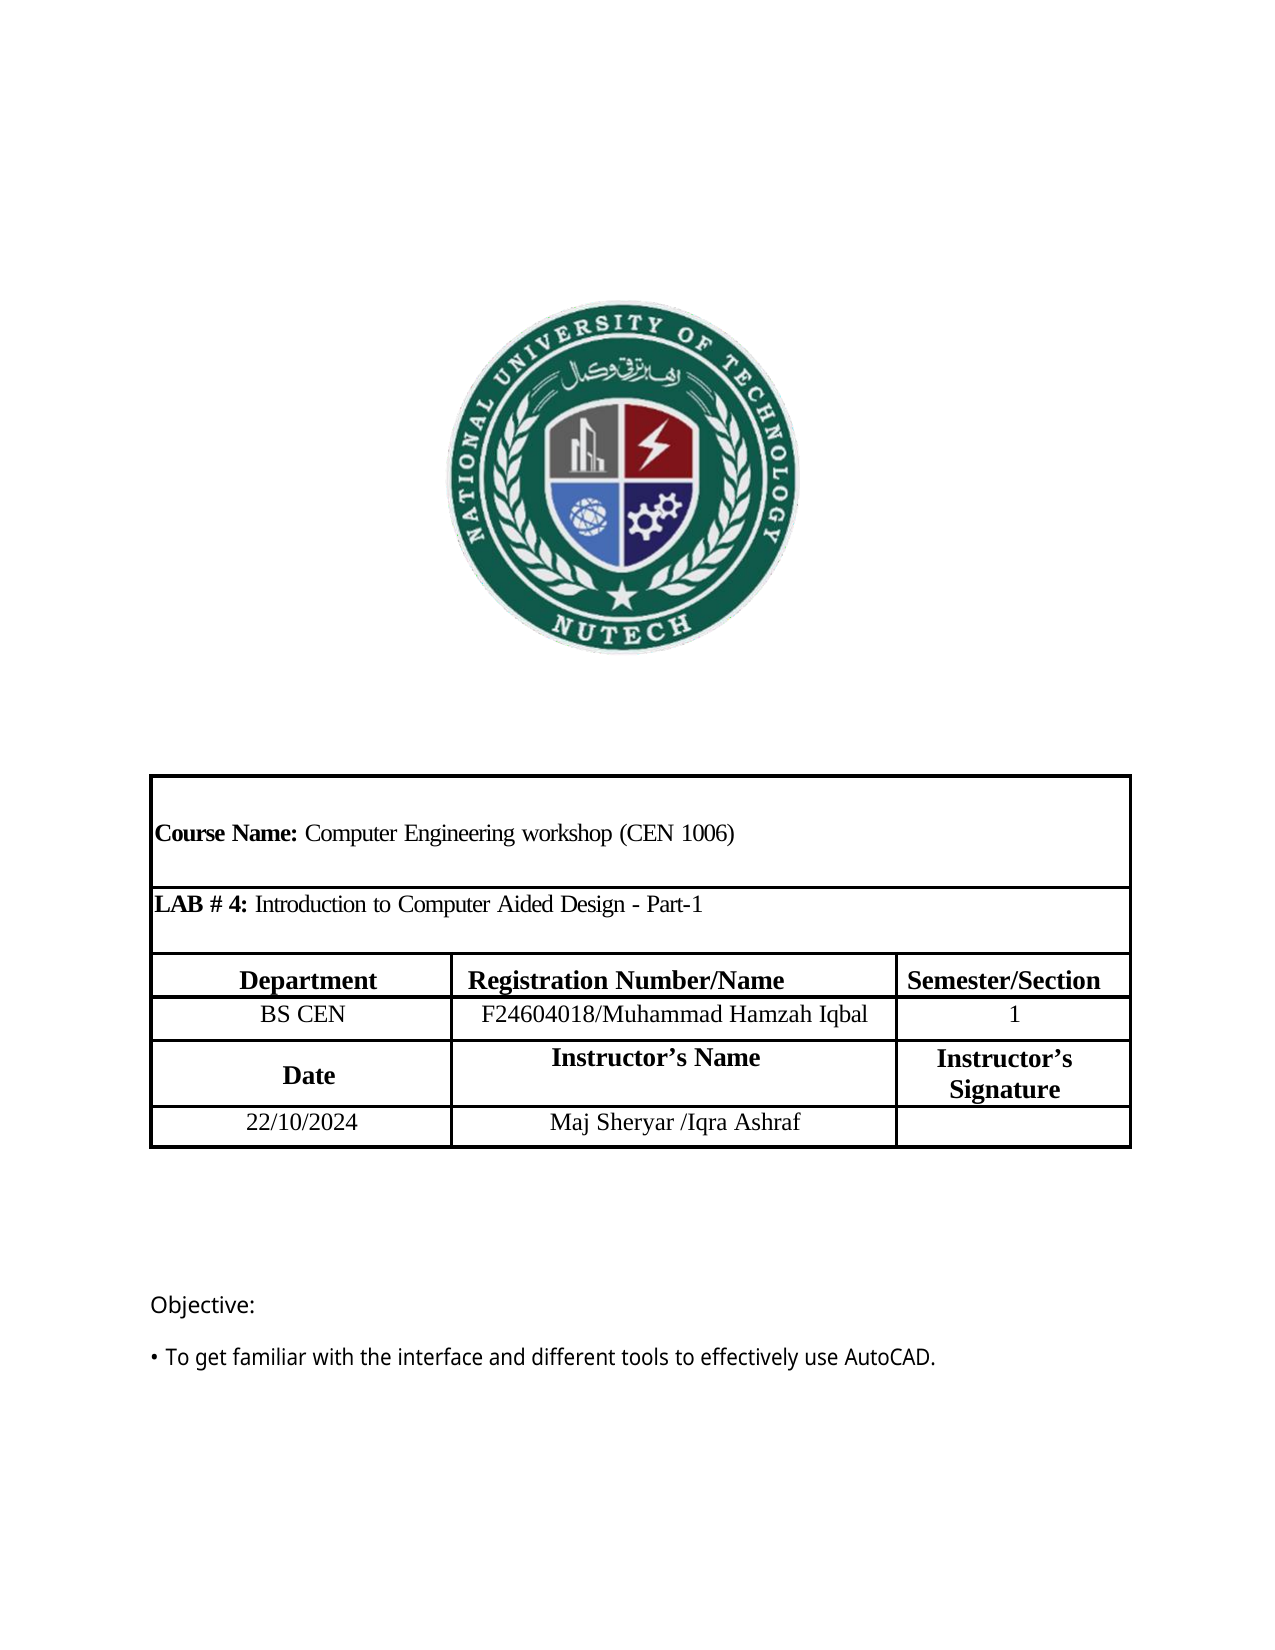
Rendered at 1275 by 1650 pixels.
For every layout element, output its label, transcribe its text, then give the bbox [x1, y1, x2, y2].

list To get familiar with the interface and different tools to effectively use AutoCAD. [150, 1341, 1139, 1372]
table_cell Instructor’s Signature [898, 1042, 1129, 1104]
table_cell Registration Number/Name [453, 955, 895, 995]
picture [445, 300, 800, 656]
table_cell Semester/Section [898, 955, 1129, 995]
table_cell Date [153, 1042, 450, 1104]
table_cell BS CEN [153, 999, 450, 1039]
table_cell F24604018/Muhammad Hamzah Iqbal [453, 999, 895, 1039]
table_cell 22/10/2024 [153, 1108, 450, 1145]
table_cell Department [153, 955, 450, 995]
table_cell Maj Sheryar /Iqra Ashraf [453, 1108, 895, 1145]
table_header Course Name: Computer Engineering workshop (CEN 1006) [153, 778, 1129, 886]
table_cell LAB # 4: Introduction to Computer Aided Design - Part-1 [153, 889, 1129, 952]
table_cell Instructor’s Name [453, 1042, 895, 1104]
text Objective: [150, 1289, 1139, 1320]
table_cell [898, 1108, 1129, 1145]
table_cell 1 [898, 999, 1129, 1039]
